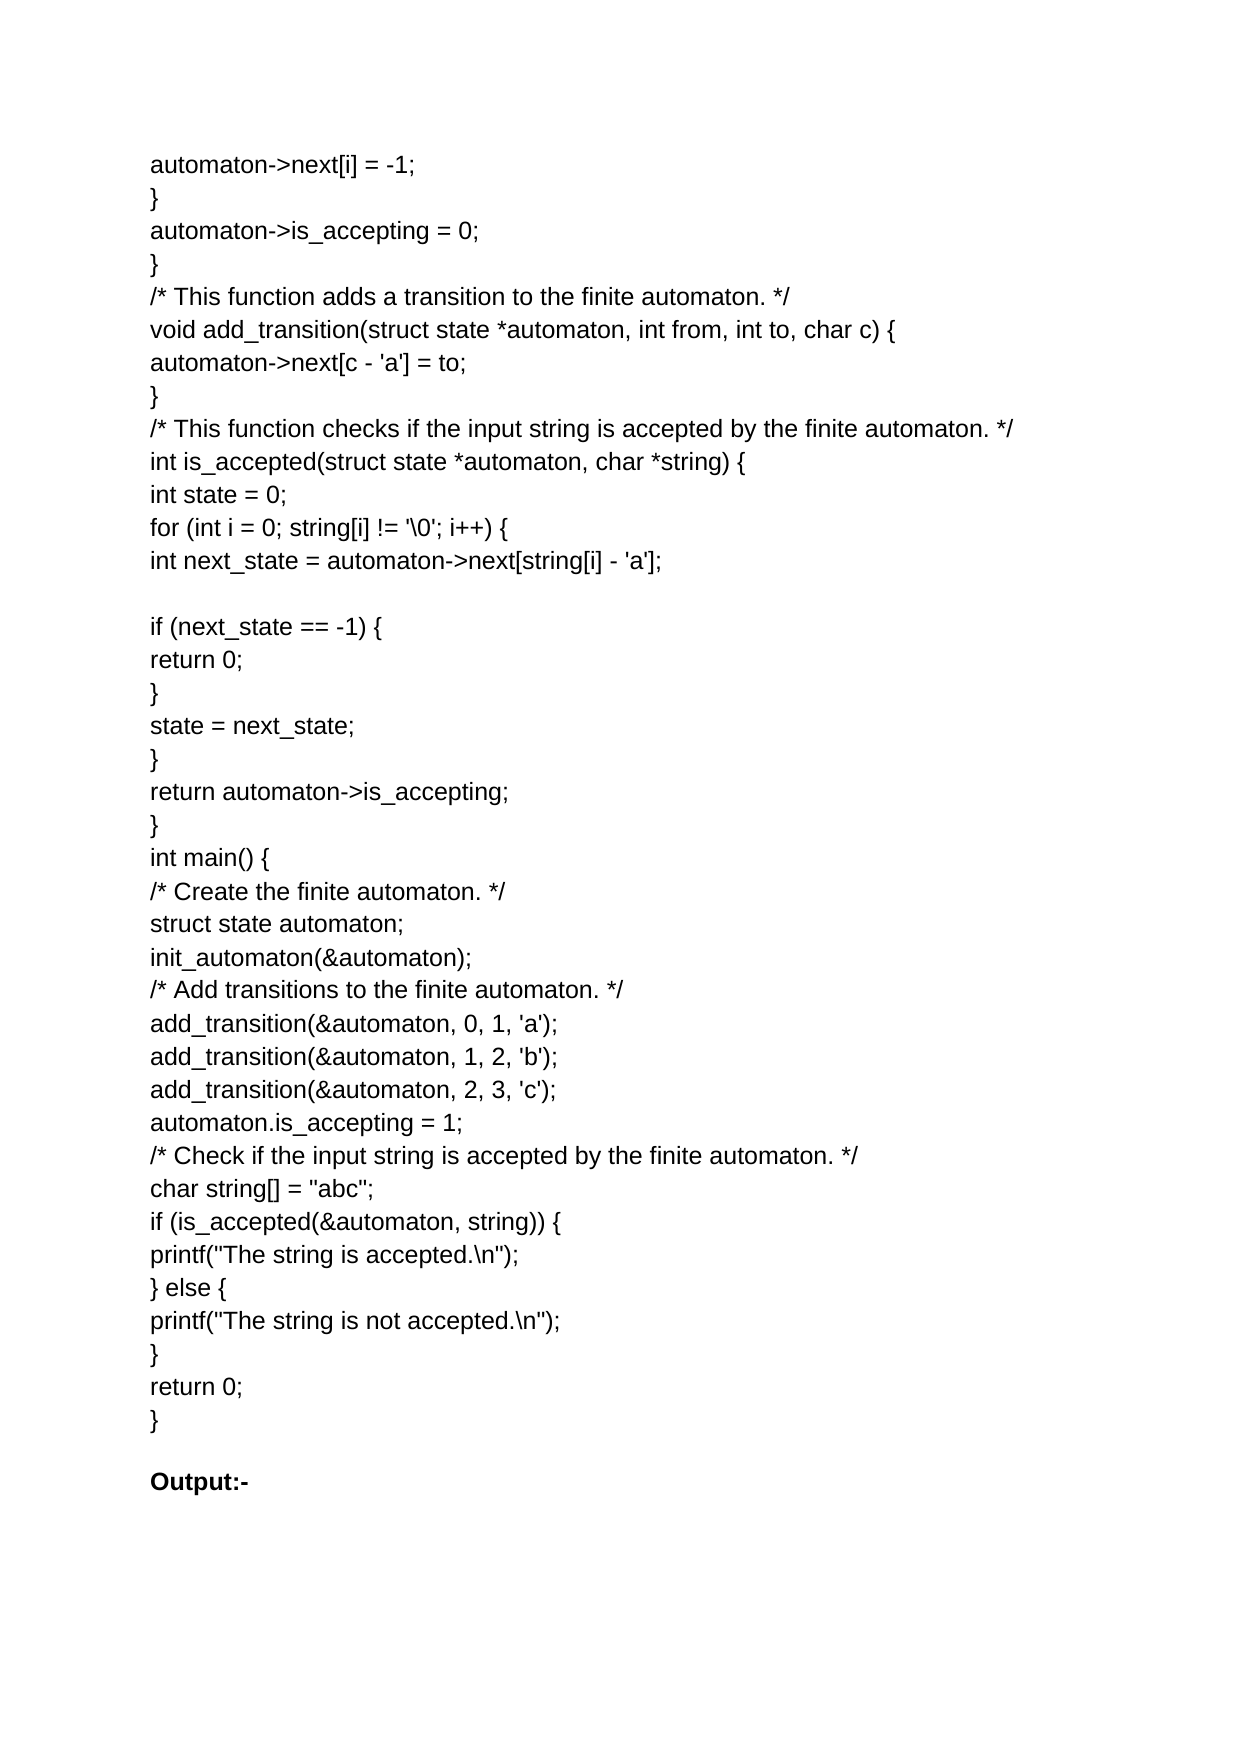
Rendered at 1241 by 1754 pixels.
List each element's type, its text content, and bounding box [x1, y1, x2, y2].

text } [150, 249, 1090, 278]
text /* Create the finite automaton. */ [150, 876, 1090, 905]
text struct state automaton; [150, 909, 1090, 938]
text printf("The string is accepted.\n"); [150, 1240, 1090, 1268]
text int is_accepted(struct state *automaton, char *string) { [150, 447, 1090, 476]
text } [150, 381, 1090, 410]
text if (is_accepted(&automaton, string)) { [150, 1207, 1090, 1235]
text add_transition(&automaton, 1, 2, 'b'); [150, 1042, 1090, 1070]
text add_transition(&automaton, 2, 3, 'c'); [150, 1074, 1090, 1103]
text Output:- [150, 1467, 1090, 1495]
text state = next_state; [150, 711, 1090, 740]
text automaton->next[c - 'a'] = to; [150, 348, 1090, 377]
text } [150, 183, 1090, 212]
text char string[] = "abc"; [150, 1174, 1090, 1202]
text } [150, 744, 1090, 773]
text /* Add transitions to the finite automaton. */ [150, 976, 1090, 1004]
text /* This function adds a transition to the finite automaton. */ [150, 282, 1090, 311]
text /* Check if the input string is accepted by the finite automaton. */ [150, 1141, 1090, 1169]
text add_transition(&automaton, 0, 1, 'a'); [150, 1008, 1090, 1037]
text init_automaton(&automaton); [150, 942, 1090, 971]
text int main() { [150, 843, 1090, 872]
text automaton.is_accepting = 1; [150, 1108, 1090, 1136]
text automaton->is_accepting = 0; [150, 216, 1090, 245]
text int next_state = automaton->next[string[i] - 'a']; [150, 546, 1090, 575]
text void add_transition(struct state *automaton, int from, int to, char c) { [150, 315, 1090, 344]
text for (int i = 0; string[i] != '\0'; i++) { [150, 513, 1090, 542]
text return 0; [150, 645, 1090, 674]
text int state = 0; [150, 480, 1090, 509]
text if (next_state == -1) { [150, 612, 1090, 641]
text } [150, 810, 1090, 839]
text return 0; [150, 1372, 1090, 1401]
text automaton->next[i] = -1; [150, 150, 1090, 179]
text } [150, 1339, 1090, 1367]
text } [150, 678, 1090, 707]
text /* This function checks if the input string is accepted by the finite automaton. */ [150, 414, 1090, 443]
text } [150, 1405, 1090, 1433]
text } else { [150, 1273, 1090, 1301]
text printf("The string is not accepted.\n"); [150, 1306, 1090, 1334]
text return automaton->is_accepting; [150, 777, 1090, 806]
